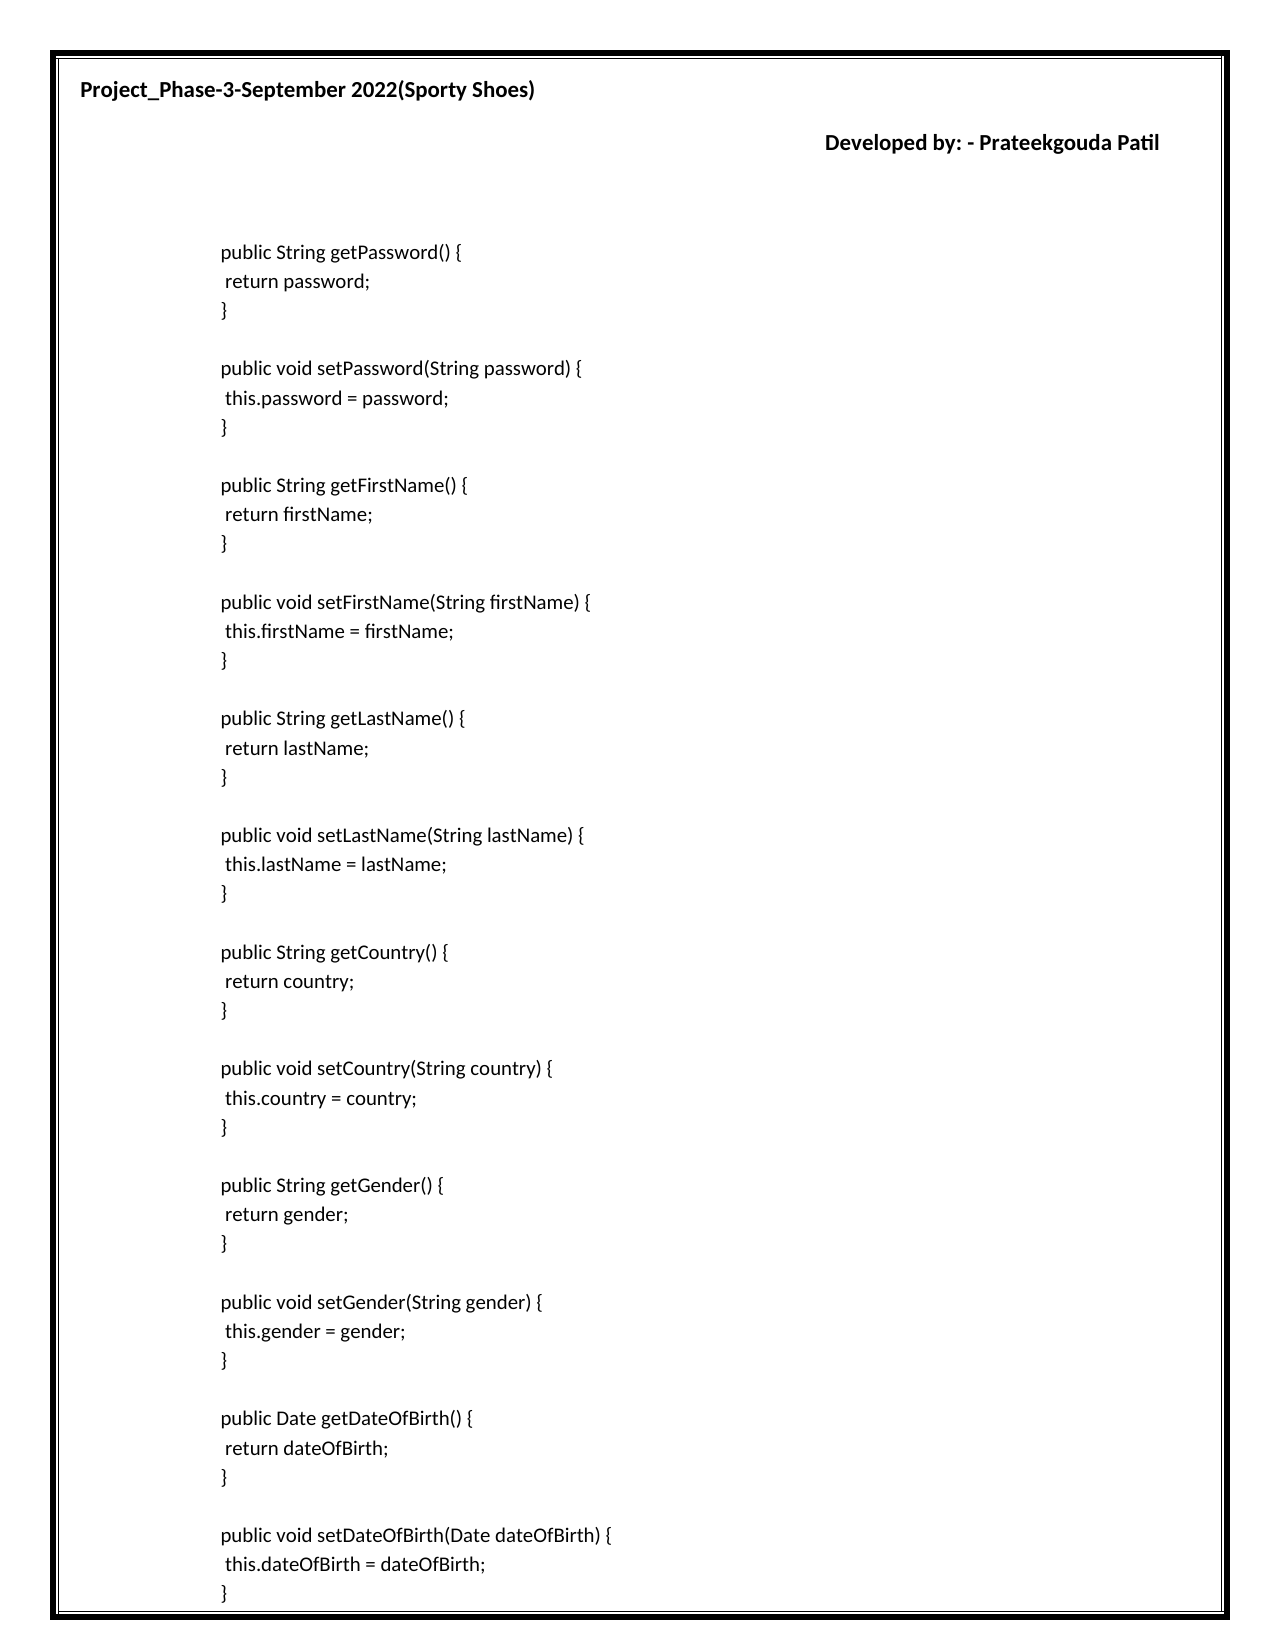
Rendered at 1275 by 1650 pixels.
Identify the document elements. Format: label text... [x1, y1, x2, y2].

list this.password = password; [187, 385, 1221, 410]
list this.country = country; [187, 1085, 1221, 1110]
list this.dateOfBirth = dateOfBirth; [187, 1551, 1221, 1577]
list this.lastName = lastName; [187, 851, 1221, 877]
list this.firstName = firstName; [187, 618, 1221, 643]
list return dateOfBirth; [187, 1435, 1221, 1460]
list public String getCountry() { [187, 939, 1221, 964]
list } [187, 764, 1221, 789]
list return password; [187, 268, 1221, 293]
list public void setGender(String gender) { [187, 1289, 1221, 1314]
list } [187, 531, 1221, 556]
list public void setLastName(String lastName) { [187, 822, 1221, 848]
list public String getPassword() { [187, 239, 1221, 264]
list public void setCountry(String country) { [187, 1056, 1221, 1081]
list public Date getDateOfBirth() { [187, 1406, 1221, 1431]
list } [187, 1231, 1221, 1256]
list return country; [187, 968, 1221, 993]
list } [187, 1347, 1221, 1373]
list } [187, 1464, 1221, 1489]
list } [187, 647, 1221, 673]
list public String getLastName() { [187, 706, 1221, 731]
list } [187, 1581, 1221, 1606]
list } [187, 1114, 1221, 1139]
list public void setDateOfBirth(Date dateOfBirth) { [187, 1522, 1221, 1548]
list public String getFirstName() { [187, 472, 1221, 498]
list return gender; [187, 1201, 1221, 1227]
list return firstName; [187, 501, 1221, 527]
list } [187, 297, 1221, 323]
list } [187, 997, 1221, 1023]
list } [187, 881, 1221, 906]
list public void setFirstName(String firstName) { [187, 589, 1221, 614]
list public String getGender() { [187, 1172, 1221, 1198]
list return lastName; [187, 735, 1221, 760]
list this.gender = gender; [187, 1318, 1221, 1343]
list public void setPassword(String password) { [187, 356, 1221, 381]
list } [187, 414, 1221, 439]
